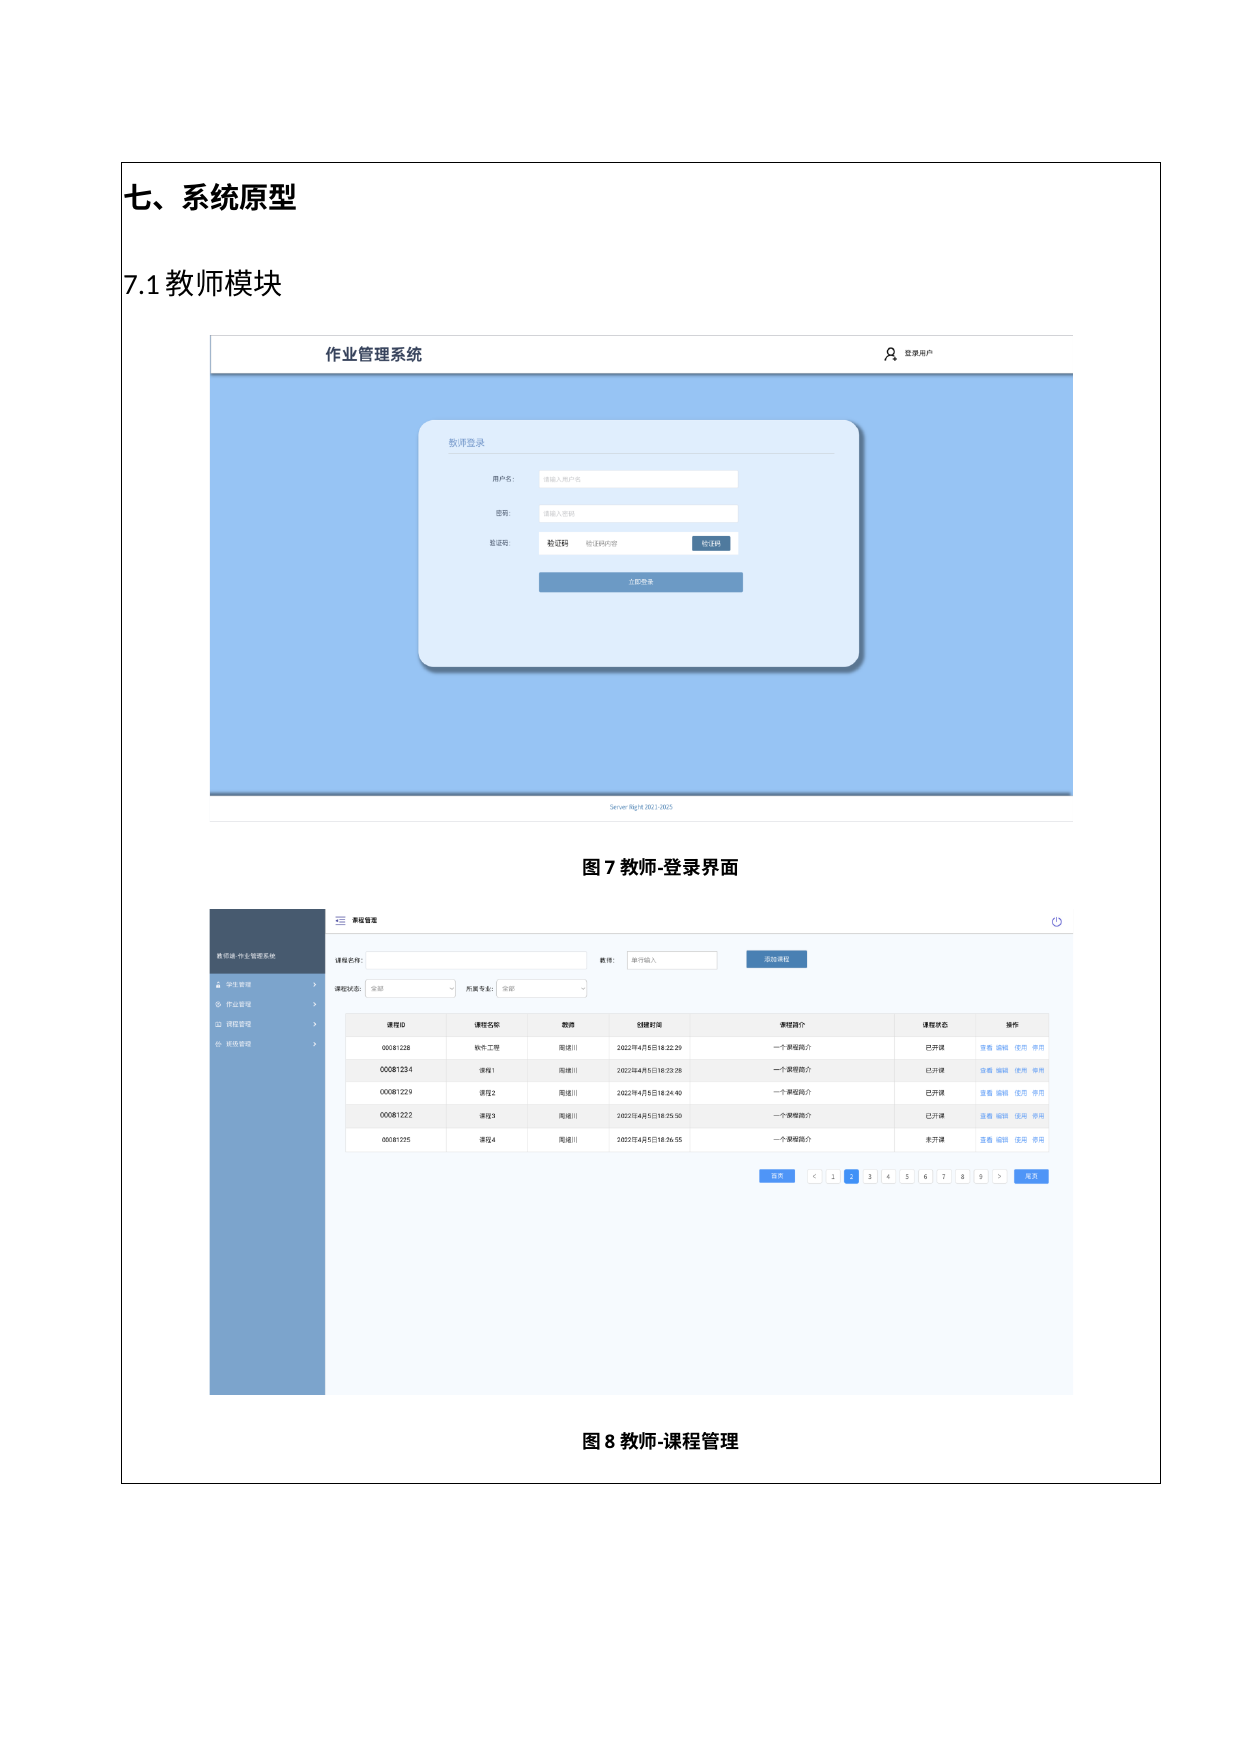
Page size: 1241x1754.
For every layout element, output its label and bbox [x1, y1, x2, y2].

picture [209, 909, 1074, 1395]
table_cell [122, 163, 1160, 1482]
picture [209, 335, 1073, 822]
